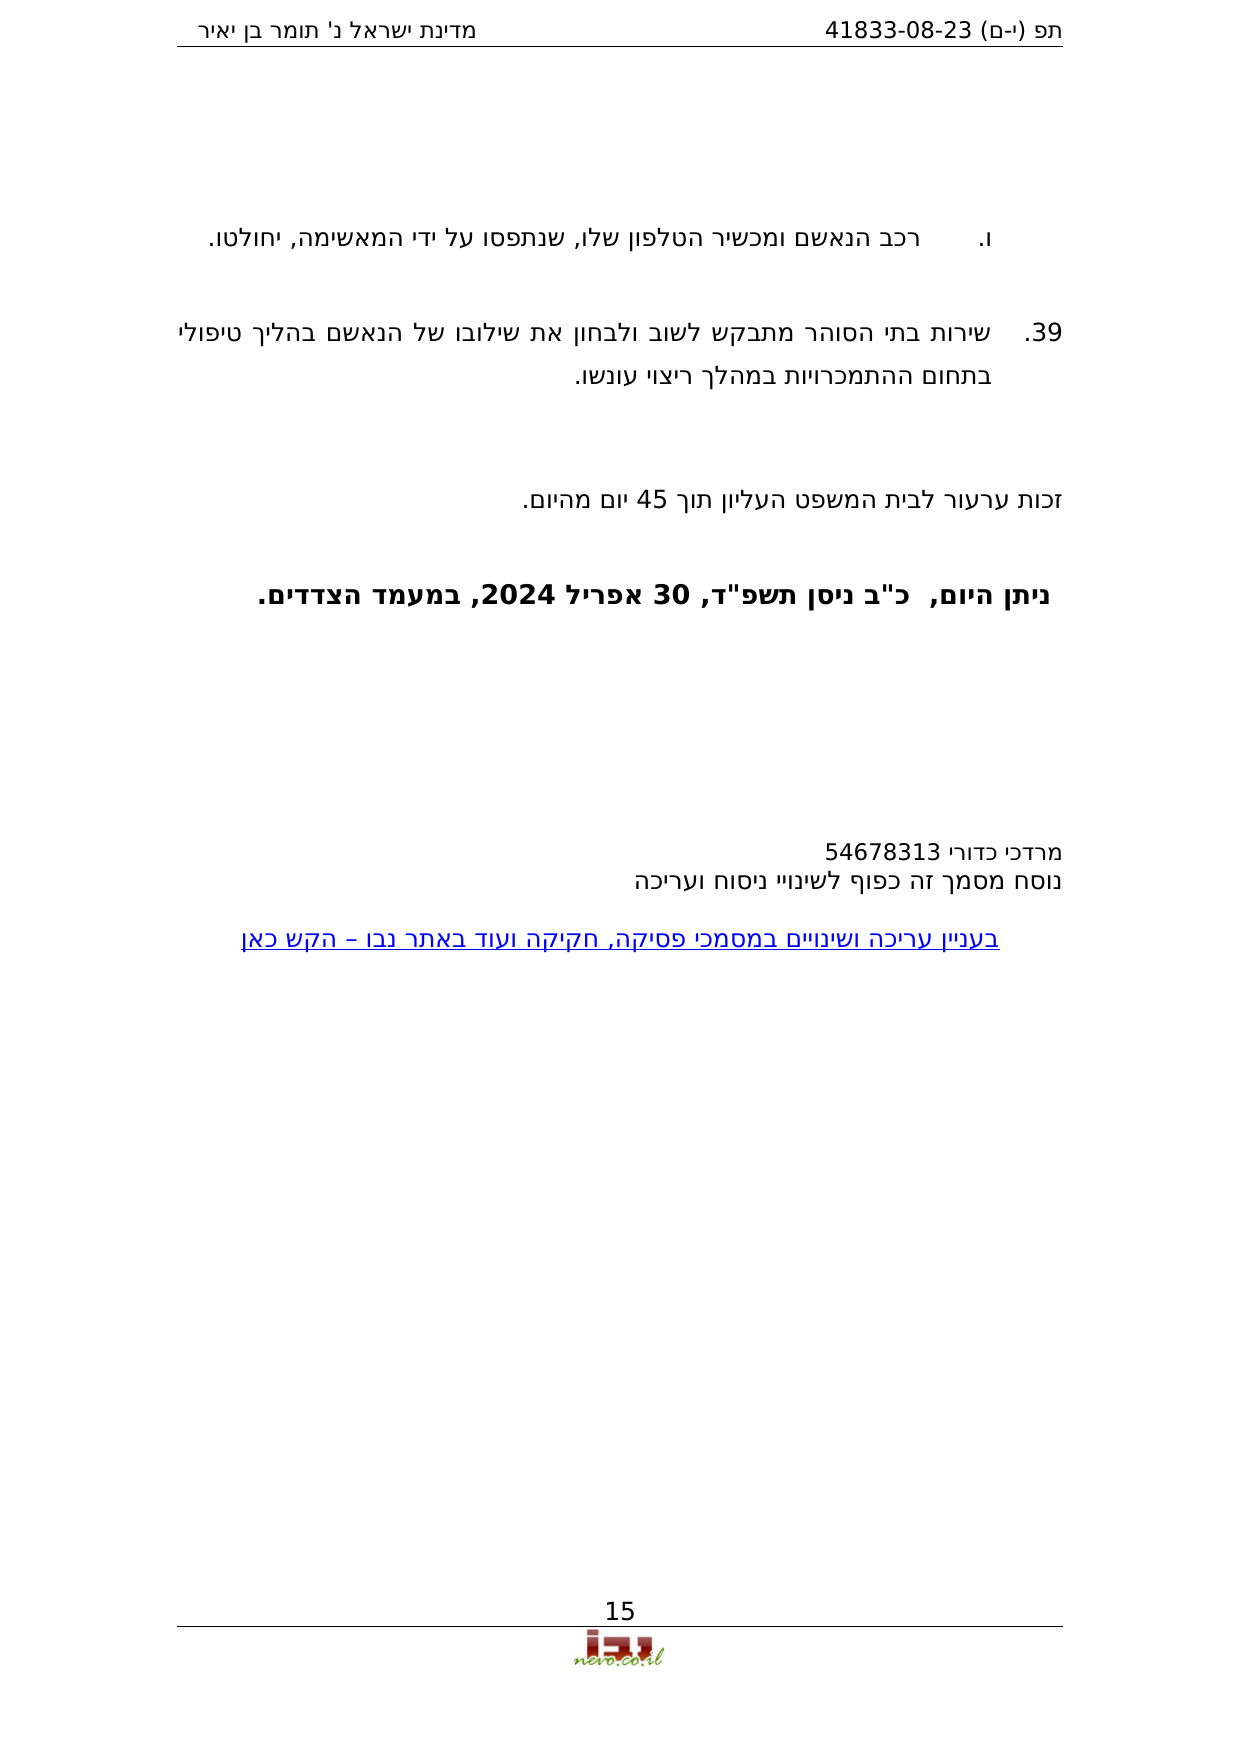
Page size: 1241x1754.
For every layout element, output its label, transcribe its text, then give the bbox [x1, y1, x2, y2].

text נוסח מסמך זה כפוף לשינויי ניסוח ועריכה [177, 866, 1063, 895]
text בעניין עריכה ושינויים במסמכי פסיקה, חקיקה ועוד באתר נבו – הקש כאן [177, 924, 1063, 953]
picture [574, 1629, 666, 1667]
text מרדכי כדורי 54678313 [177, 839, 1063, 866]
text ו. רכב הנאשם ומכשיר הטלפון שלו, שנתפסו על ידי המאשימה, יחולטו. [177, 223, 992, 252]
text 54678313ניתן היום, כ"ב ניסן תשפ"ד, 30 אפריל 2024, במעמד הצדדים. [177, 579, 1063, 658]
text 39. שירות בתי הסוהר מתבקש לשוב ולבחון את שילובו של הנאשם בהליך טיפולי בתחום ההתמכרויות במהלך ריצוי עונשו. [177, 318, 1063, 391]
text זכות ערעור לבית המשפט העליון תוך 45 יום מהיום. [177, 485, 1063, 514]
